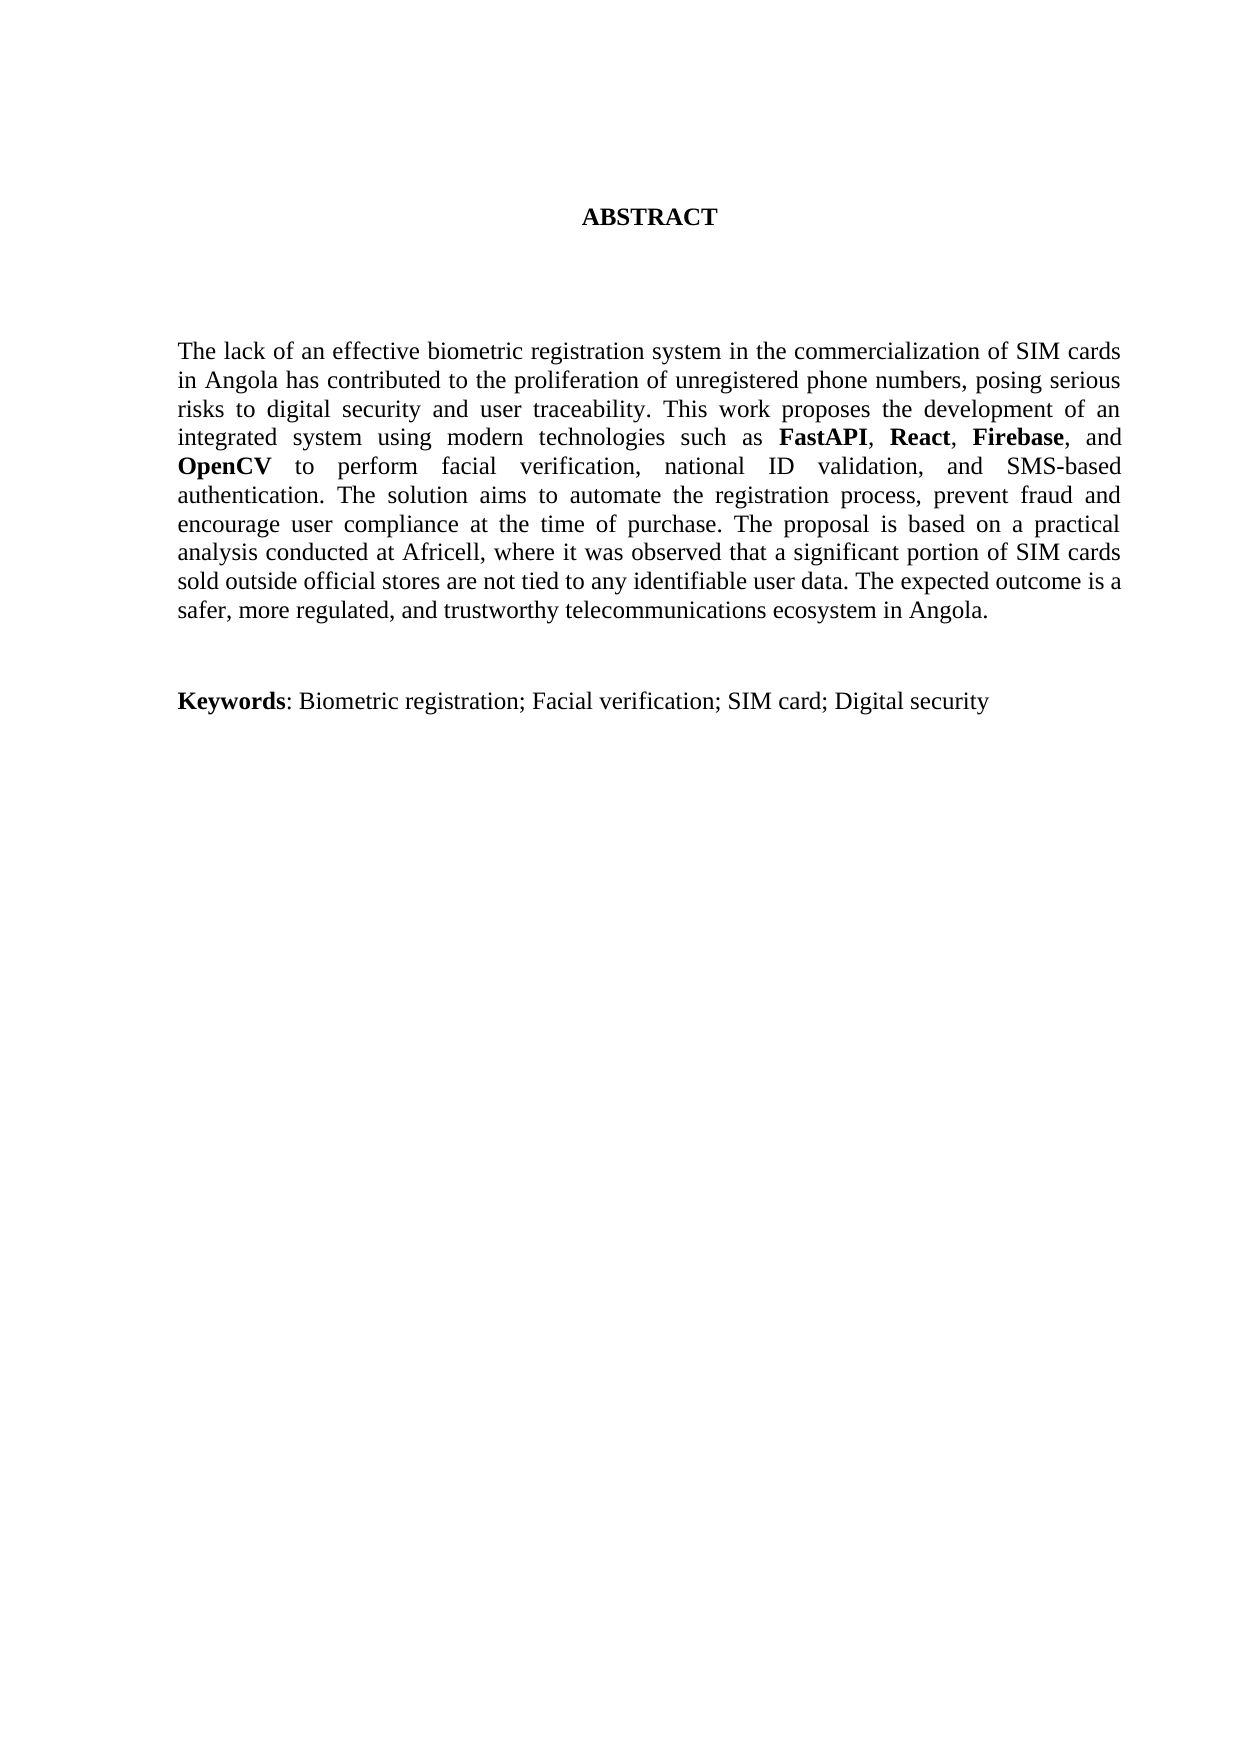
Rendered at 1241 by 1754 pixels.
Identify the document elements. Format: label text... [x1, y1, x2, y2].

text The lack of an effective biometric registration system in the commercialization of SIM cards in Angola has contributed to the proliferation of unregistered phone numbers, posing serious risks to digital security and user traceability. This work proposes the development of an integrated system using modern technologies such as FastAPI, React, Firebase, and OpenCV to perform facial verification, national ID validation, and SMS-based authentication. The solution aims to automate the registration process, prevent fraud and encourage user compliance at the time of purchase. The proposal is based on a practical analysis conducted at Africell, where it was observed that a significant portion of SIM cards sold outside official stores are not tied to any identifiable user data. The expected outcome is a safer, more regulated, and trustworthy telecommunications ecosystem in Angola. [177, 336, 1122, 624]
text Keywords: Biometric registration; Facial verification; SIM card; Digital security [177, 686, 1122, 714]
text ABSTRACT [177, 202, 1122, 231]
